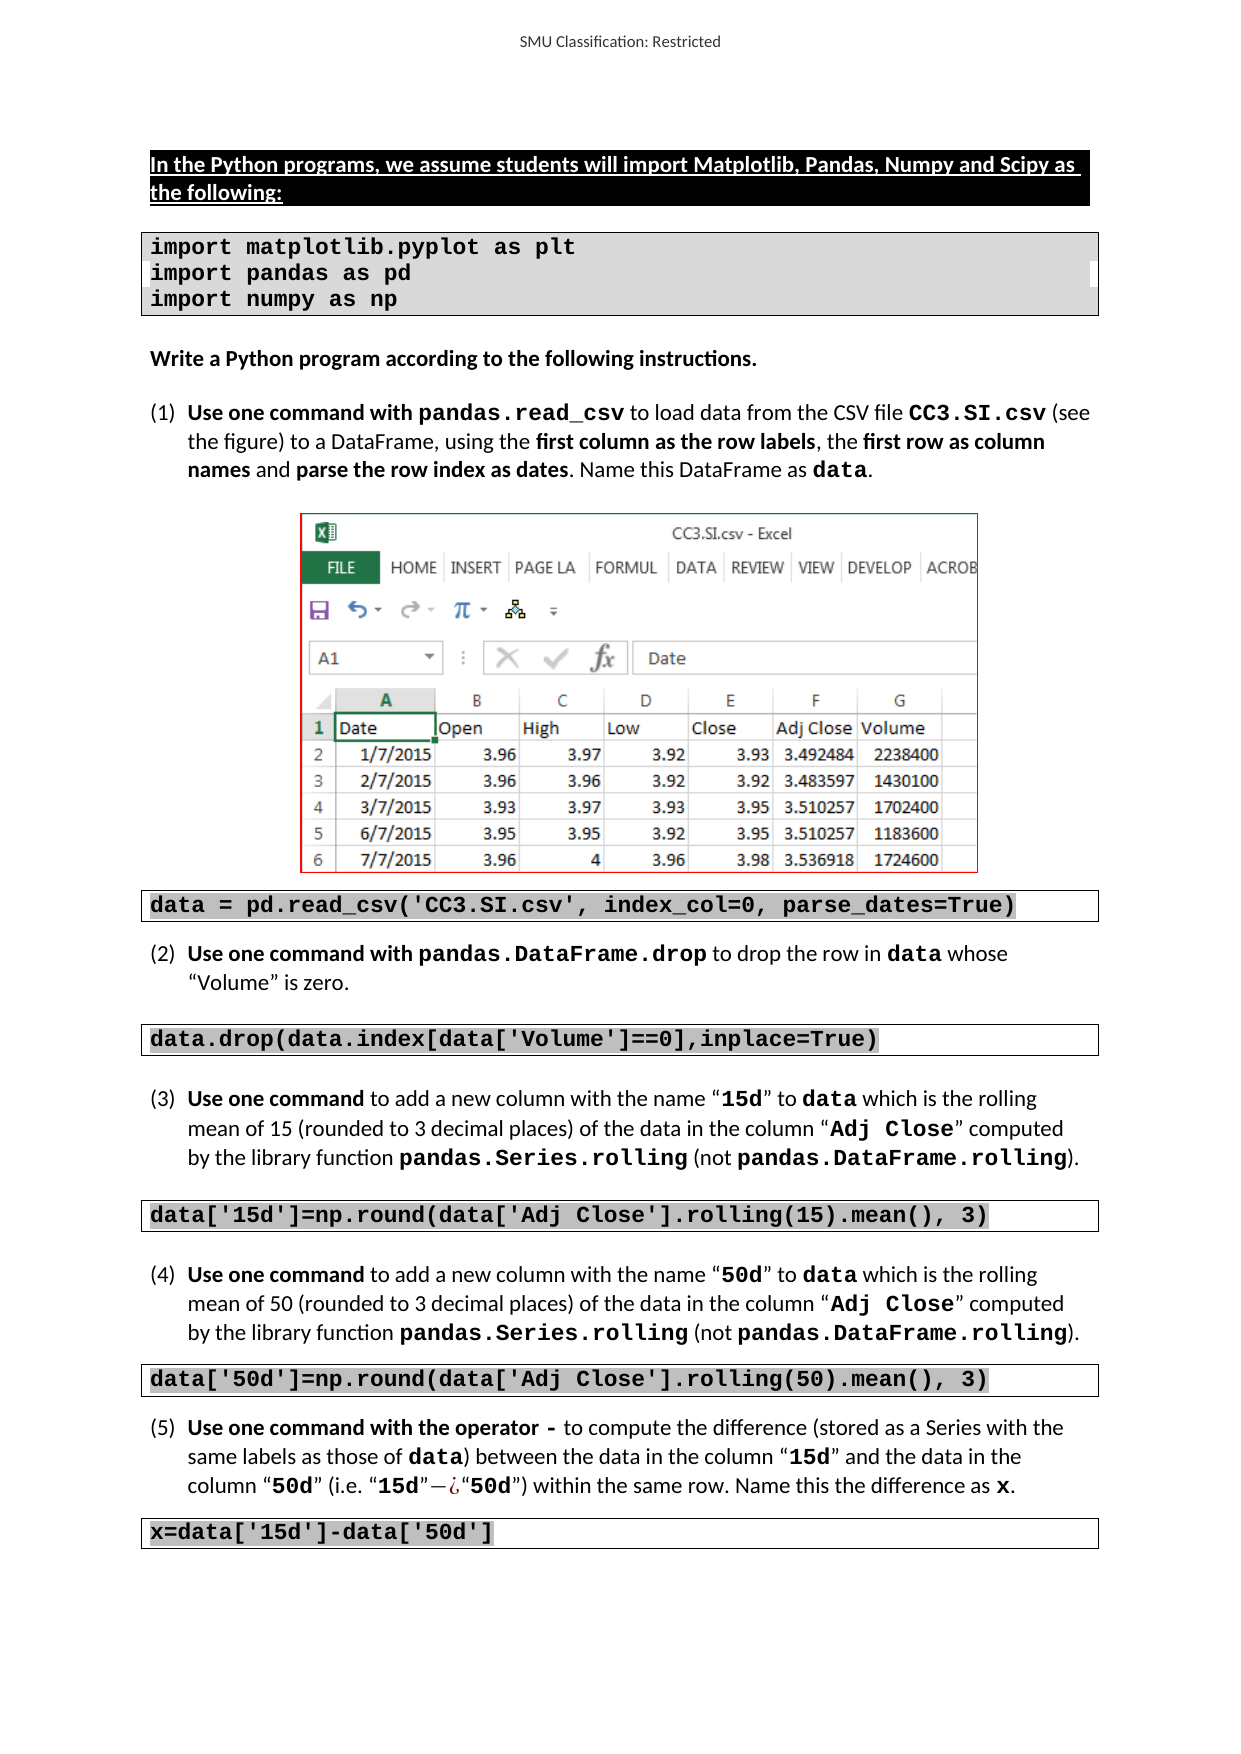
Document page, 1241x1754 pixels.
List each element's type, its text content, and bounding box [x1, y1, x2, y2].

text data['50d']=np.round(data['Adj Close'].rolling(50).mean(), 3) [142, 1365, 1098, 1396]
list Use one command with the operator - to compute the difference (stored as a Series with the same labels as those of data) between the data in the column “15d” and the data in the column “50d” (i.e. “15d”“50d”) within the same row. Name this the difference as x. [150, 1413, 1090, 1501]
list data.drop(data.index[data['Volume']==0],inplace=True) [142, 1025, 1098, 1055]
list data['15d']=np.round(data['Adj Close'].rolling(15).mean(), 3) [142, 1201, 1098, 1231]
text Write a Python program according to the following instructions. [150, 344, 1090, 372]
text data = pd.read_csv('CC3.SI.csv', index_col=0, parse_dates=True) [142, 891, 1098, 921]
list Use one command to add a new column with the name “50d” to data which is the rolling mean of 50 (rounded to 3 decimal places) of the data in the column “Adj Close” computed by the library function pandas.Series.rolling (not pandas.DataFrame.rolling). [150, 1260, 1090, 1348]
text import matplotlib.pyplot as plt [142, 233, 1098, 261]
text import pandas as pd [150, 261, 1090, 284]
list Use one command to add a new column with the name “15d” to data which is the rolling mean of 15 (rounded to 3 decimal places) of the data in the column “Adj Close” computed by the library function pandas.Series.rolling (not pandas.DataFrame.rolling). [150, 1084, 1090, 1172]
picture [301, 514, 977, 872]
list Use one command with pandas.DataFrame.drop to drop the row in data whose “Volume” is zero. [150, 939, 1090, 996]
list Use one command with pandas.read_csv to load data from the CSV file CC3.SI.csv (see the figure) to a DataFrame, using the first column as the row labels, the first row as column names and parse the row index as dates. Name this DataFrame as data. [150, 398, 1090, 484]
text import numpy as np [142, 284, 1098, 315]
text In the Python programs, we assume students will import Matplotlib, Pandas, Numpy and Scipy as the following: [150, 150, 1090, 206]
text x=data['15d']-data['50d'] [142, 1519, 1098, 1548]
